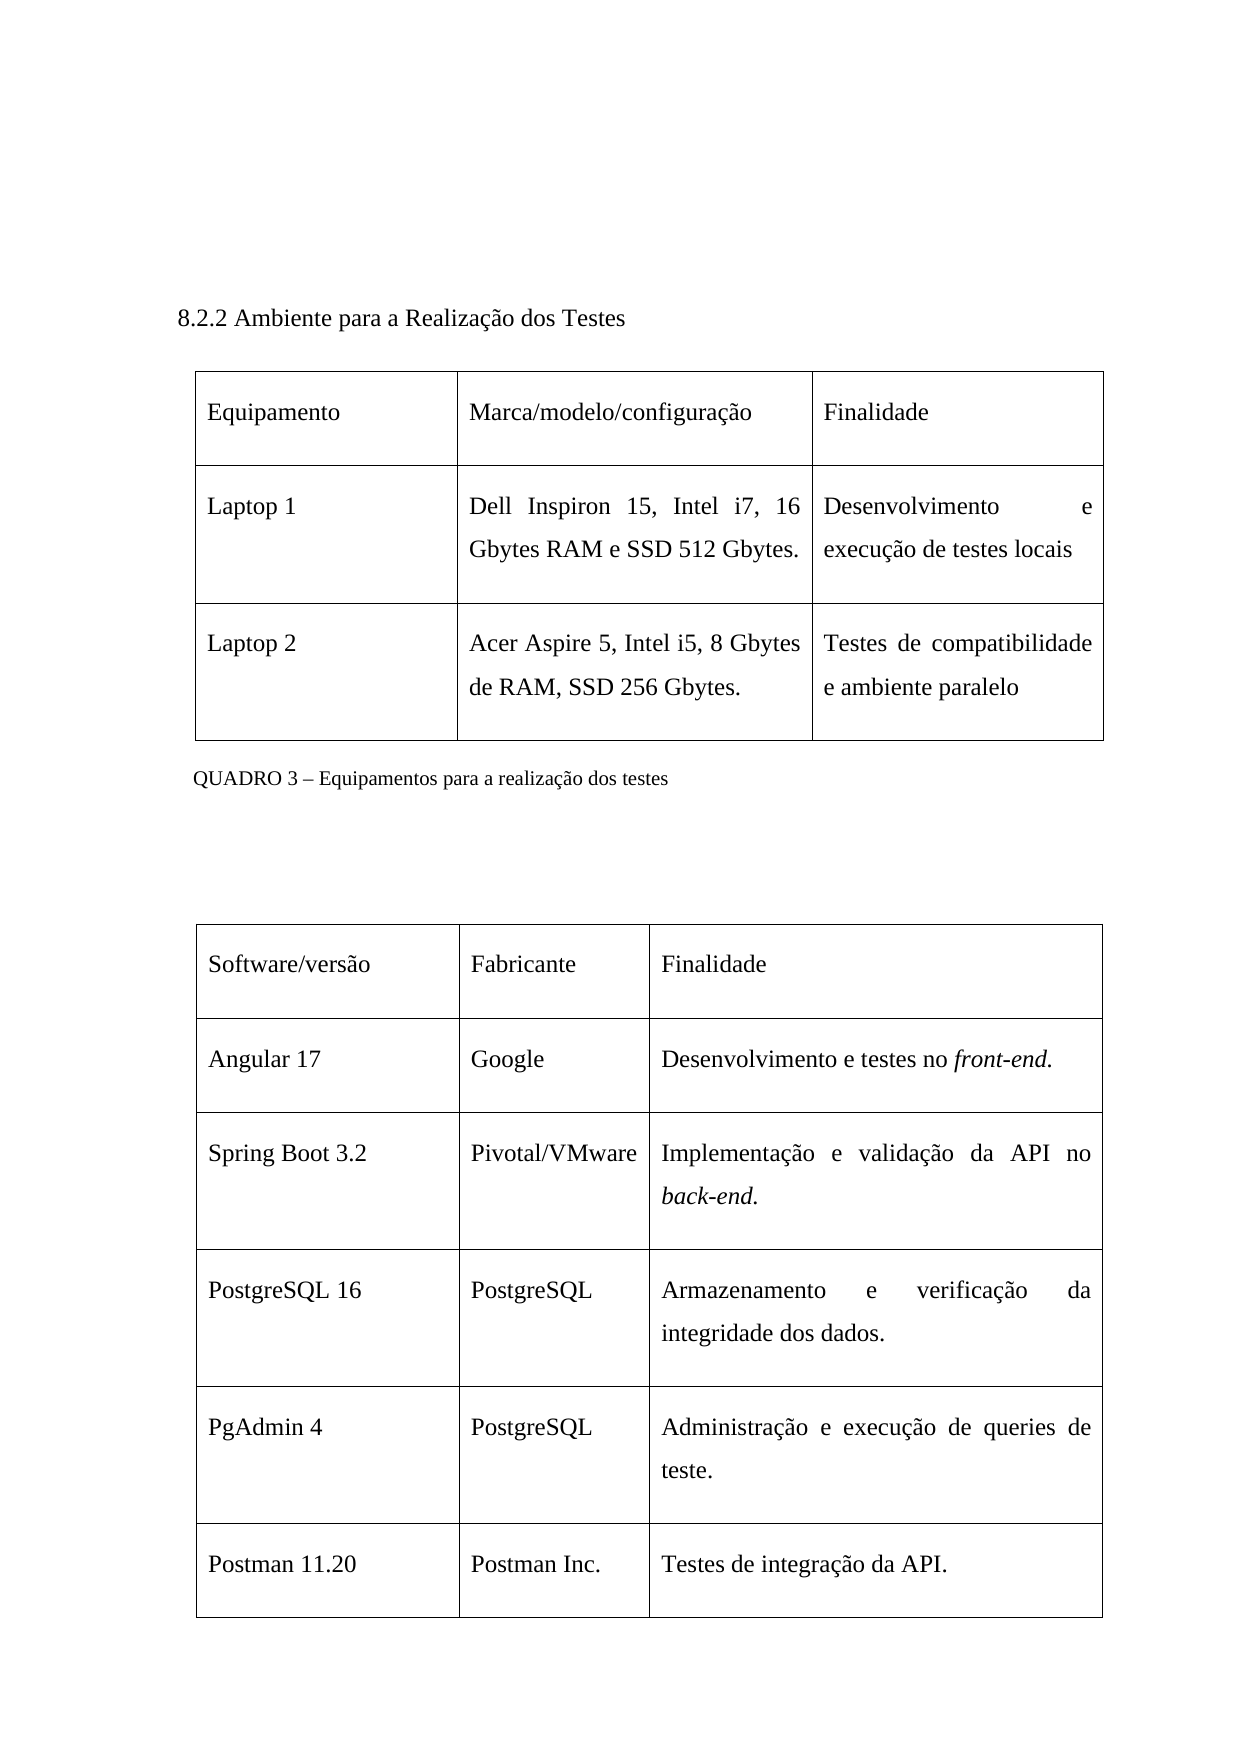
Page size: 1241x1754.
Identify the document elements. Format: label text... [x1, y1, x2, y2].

table_header Fabricante [460, 925, 649, 1018]
table_header Marca/modelo/configuração [458, 372, 812, 465]
table_cell Spring Boot 3.2 [197, 1113, 459, 1249]
table_cell Testes de integração da API. [650, 1524, 1102, 1617]
table_cell Pivotal/VMware [460, 1113, 649, 1249]
table_cell Implementação e validação da API no back-end. [650, 1113, 1102, 1249]
table_cell Desenvolvimento e testes no front-end. [650, 1019, 1102, 1112]
table_header Finalidade [813, 372, 1103, 465]
table_cell Laptop 1 [196, 466, 457, 602]
table_cell PostgreSQL [460, 1250, 649, 1386]
table_cell Laptop 2 [196, 604, 457, 740]
table_cell PostgreSQL [460, 1387, 649, 1523]
table_header Software/versão [197, 925, 459, 1018]
table_cell PostgreSQL 16 [197, 1250, 459, 1386]
table_cell Postman 11.20 [197, 1524, 459, 1617]
table_cell Armazenamento e verificação da integridade dos dados. [650, 1250, 1102, 1386]
table_cell Acer Aspire 5, Intel i5, 8 Gbytes de RAM, SSD 256 Gbytes. [458, 604, 812, 740]
table_cell Desenvolvimento e execução de testes locais [813, 466, 1103, 602]
table_cell PgAdmin 4 [197, 1387, 459, 1523]
table_cell Dell Inspiron 15, Intel i7, 16 Gbytes RAM e SSD 512 Gbytes. [458, 466, 812, 602]
table_header Equipamento [196, 372, 457, 465]
table_cell Google [460, 1019, 649, 1112]
table_cell Postman Inc. [460, 1524, 649, 1617]
subtitle 8.2.2 Ambiente para a Realização dos Testes [177, 303, 1122, 332]
table_cell Angular 17 [197, 1019, 459, 1112]
table_header Finalidade [650, 925, 1102, 1018]
table_cell Administração e execução de queries de teste. [650, 1387, 1102, 1523]
table_cell Testes de compatibilidade e ambiente paralelo [813, 604, 1103, 740]
